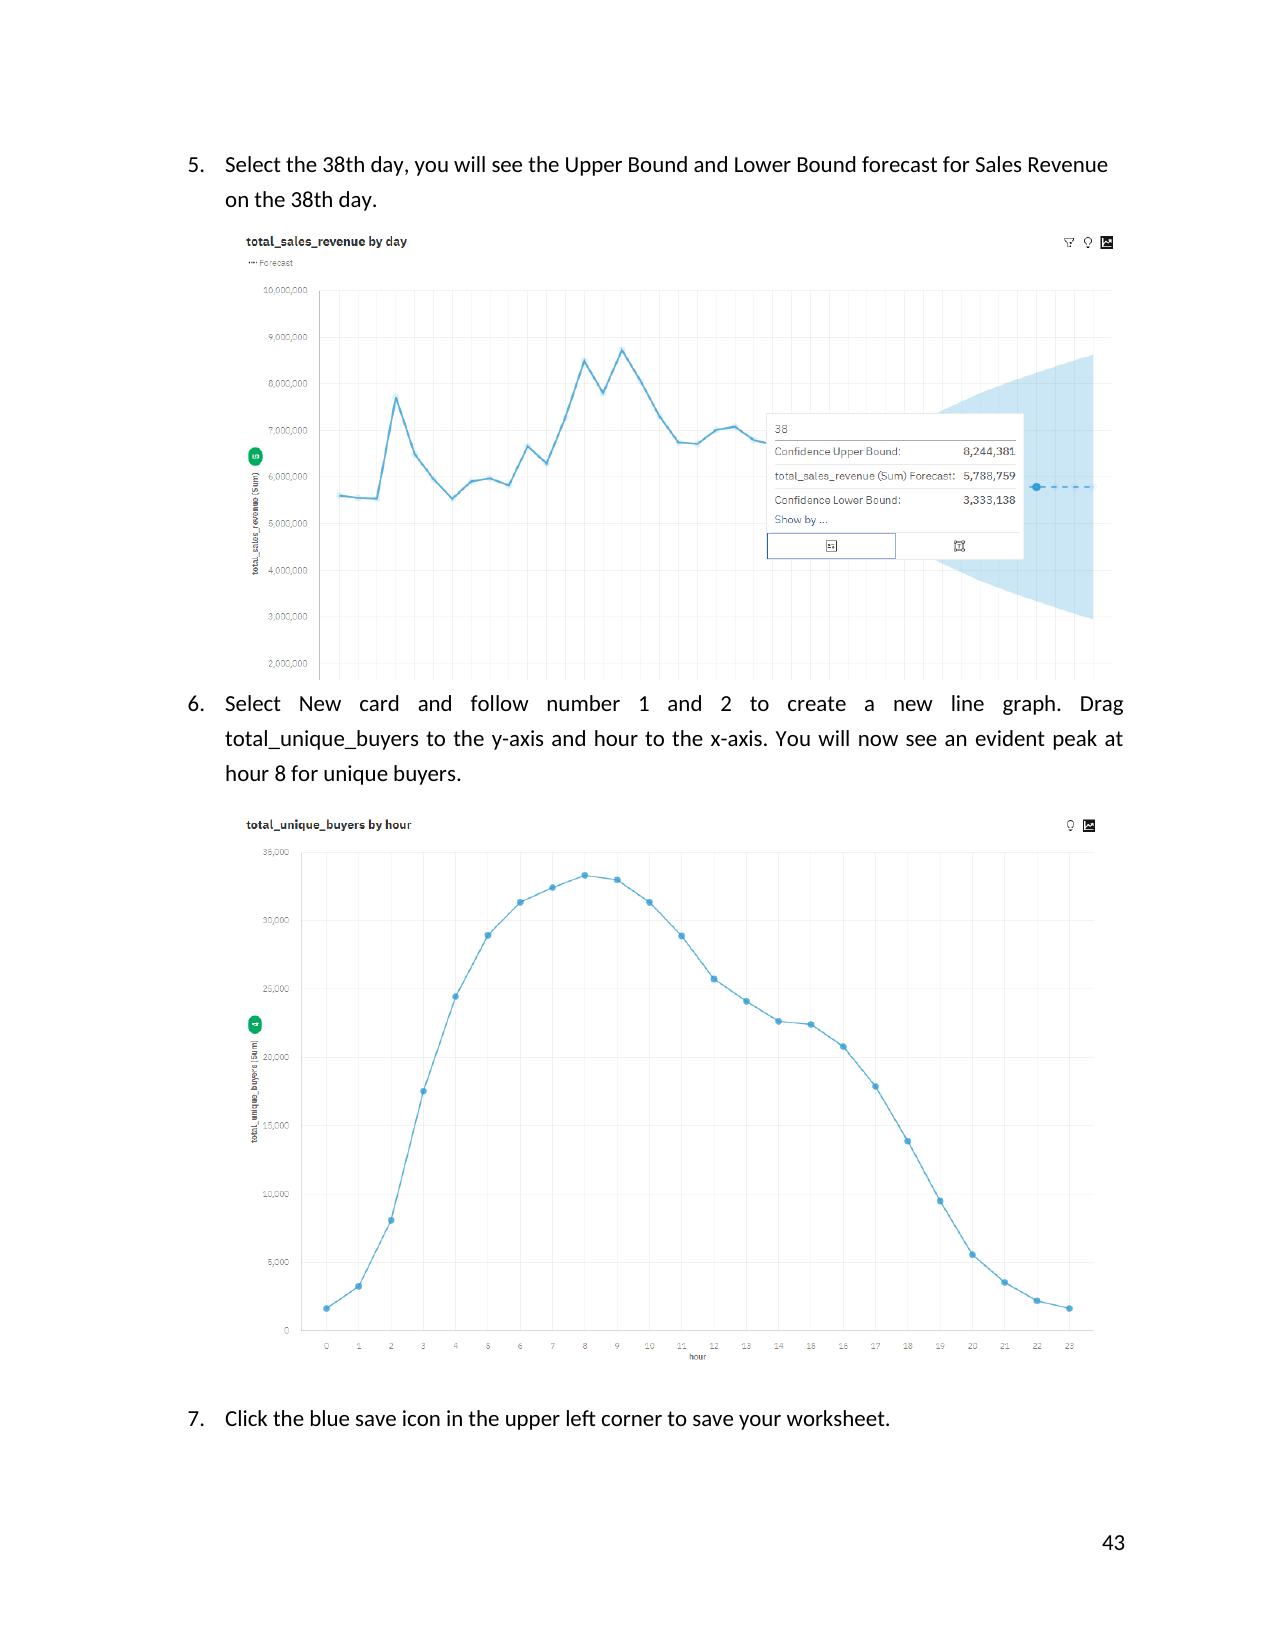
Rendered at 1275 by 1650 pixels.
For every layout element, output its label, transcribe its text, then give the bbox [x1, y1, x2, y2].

picture [227, 222, 1118, 680]
list Select New card and follow number 1 and 2 to create a new line graph. Drag total_unique_buyers to the y-axis and hour to the x-axis. You will now see an evident peak at hour 8 for unique buyers. [187, 689, 1125, 787]
picture [225, 811, 1117, 1360]
list Click the blue save icon in the upper left corner to save your worksheet. [187, 1404, 1125, 1432]
